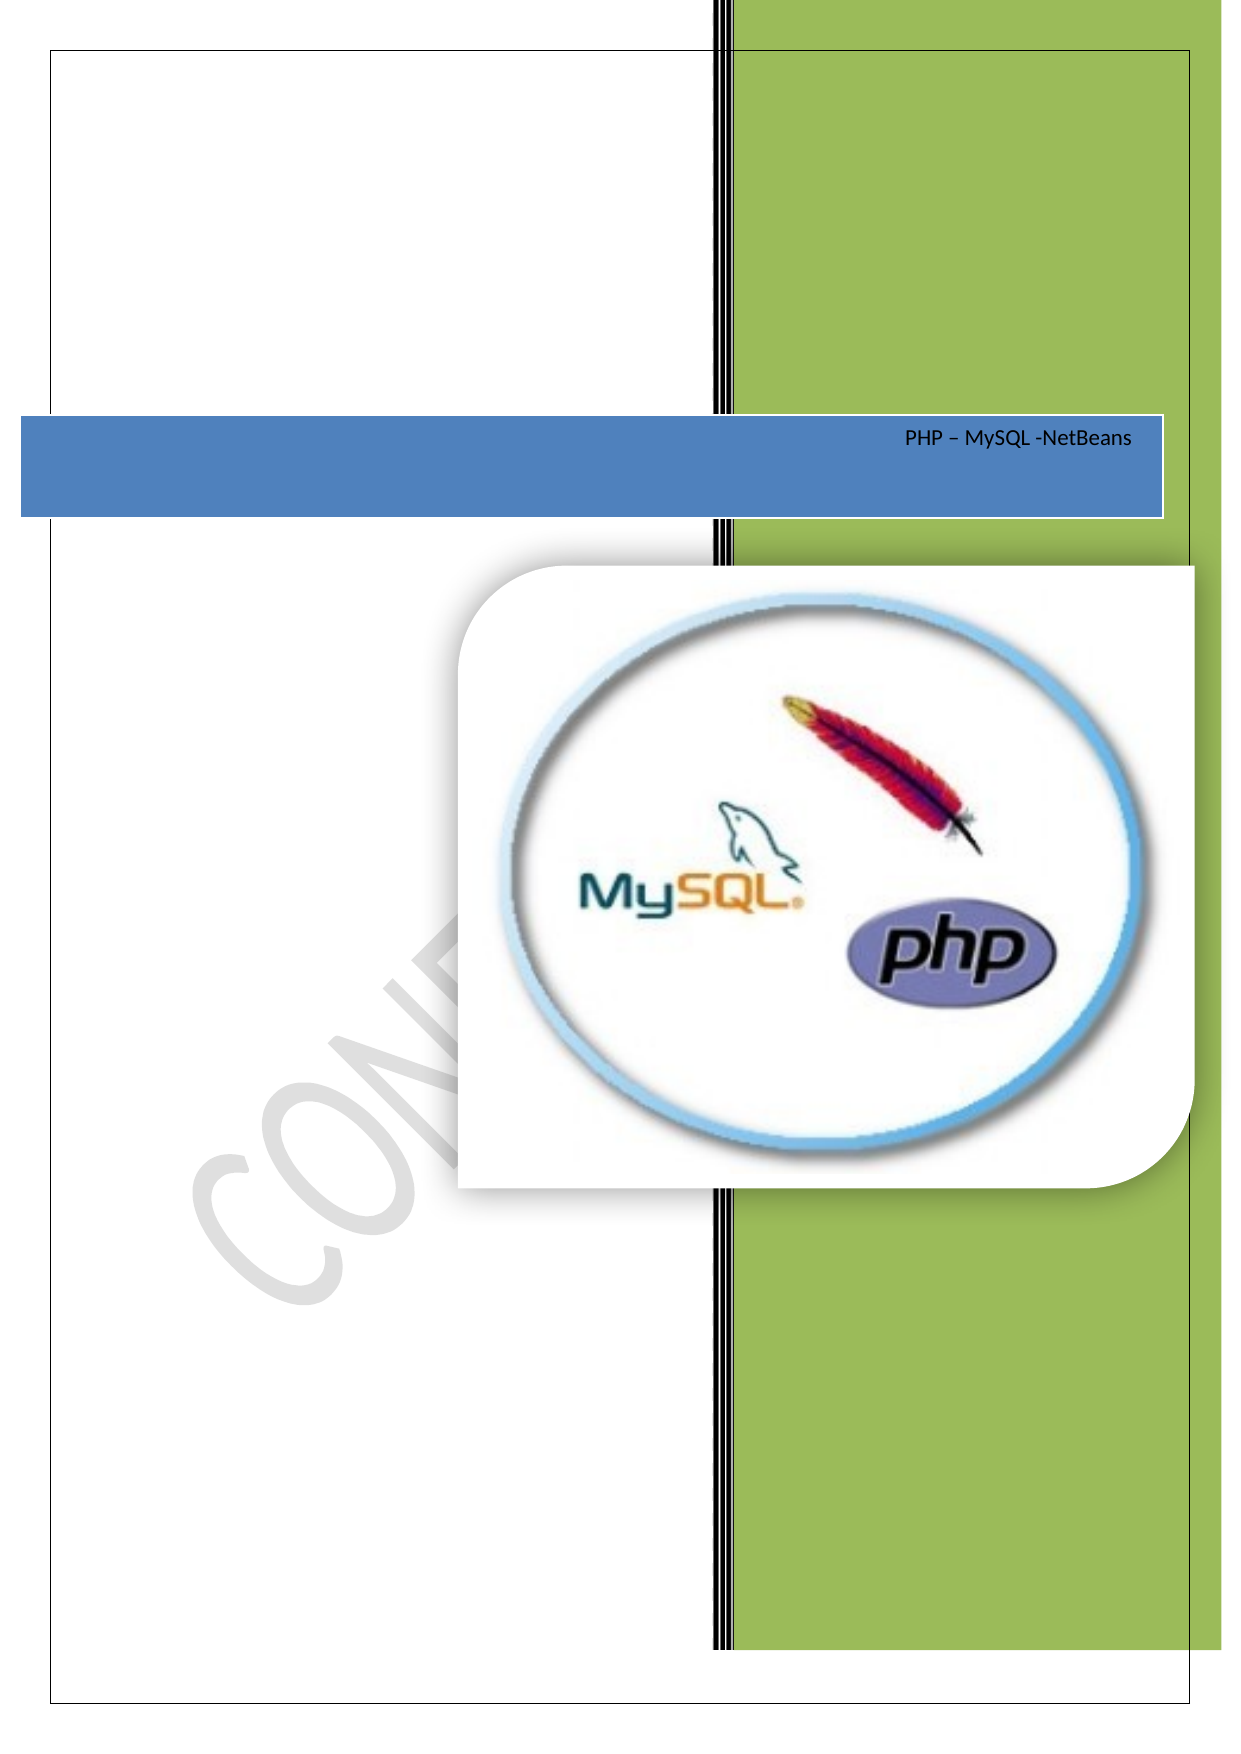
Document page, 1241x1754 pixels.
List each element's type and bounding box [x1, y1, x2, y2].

picture [473, 581, 1180, 1173]
picture [712, 1189, 734, 1650]
picture [712, 51, 734, 414]
picture [712, 519, 734, 565]
picture [712, 0, 734, 50]
